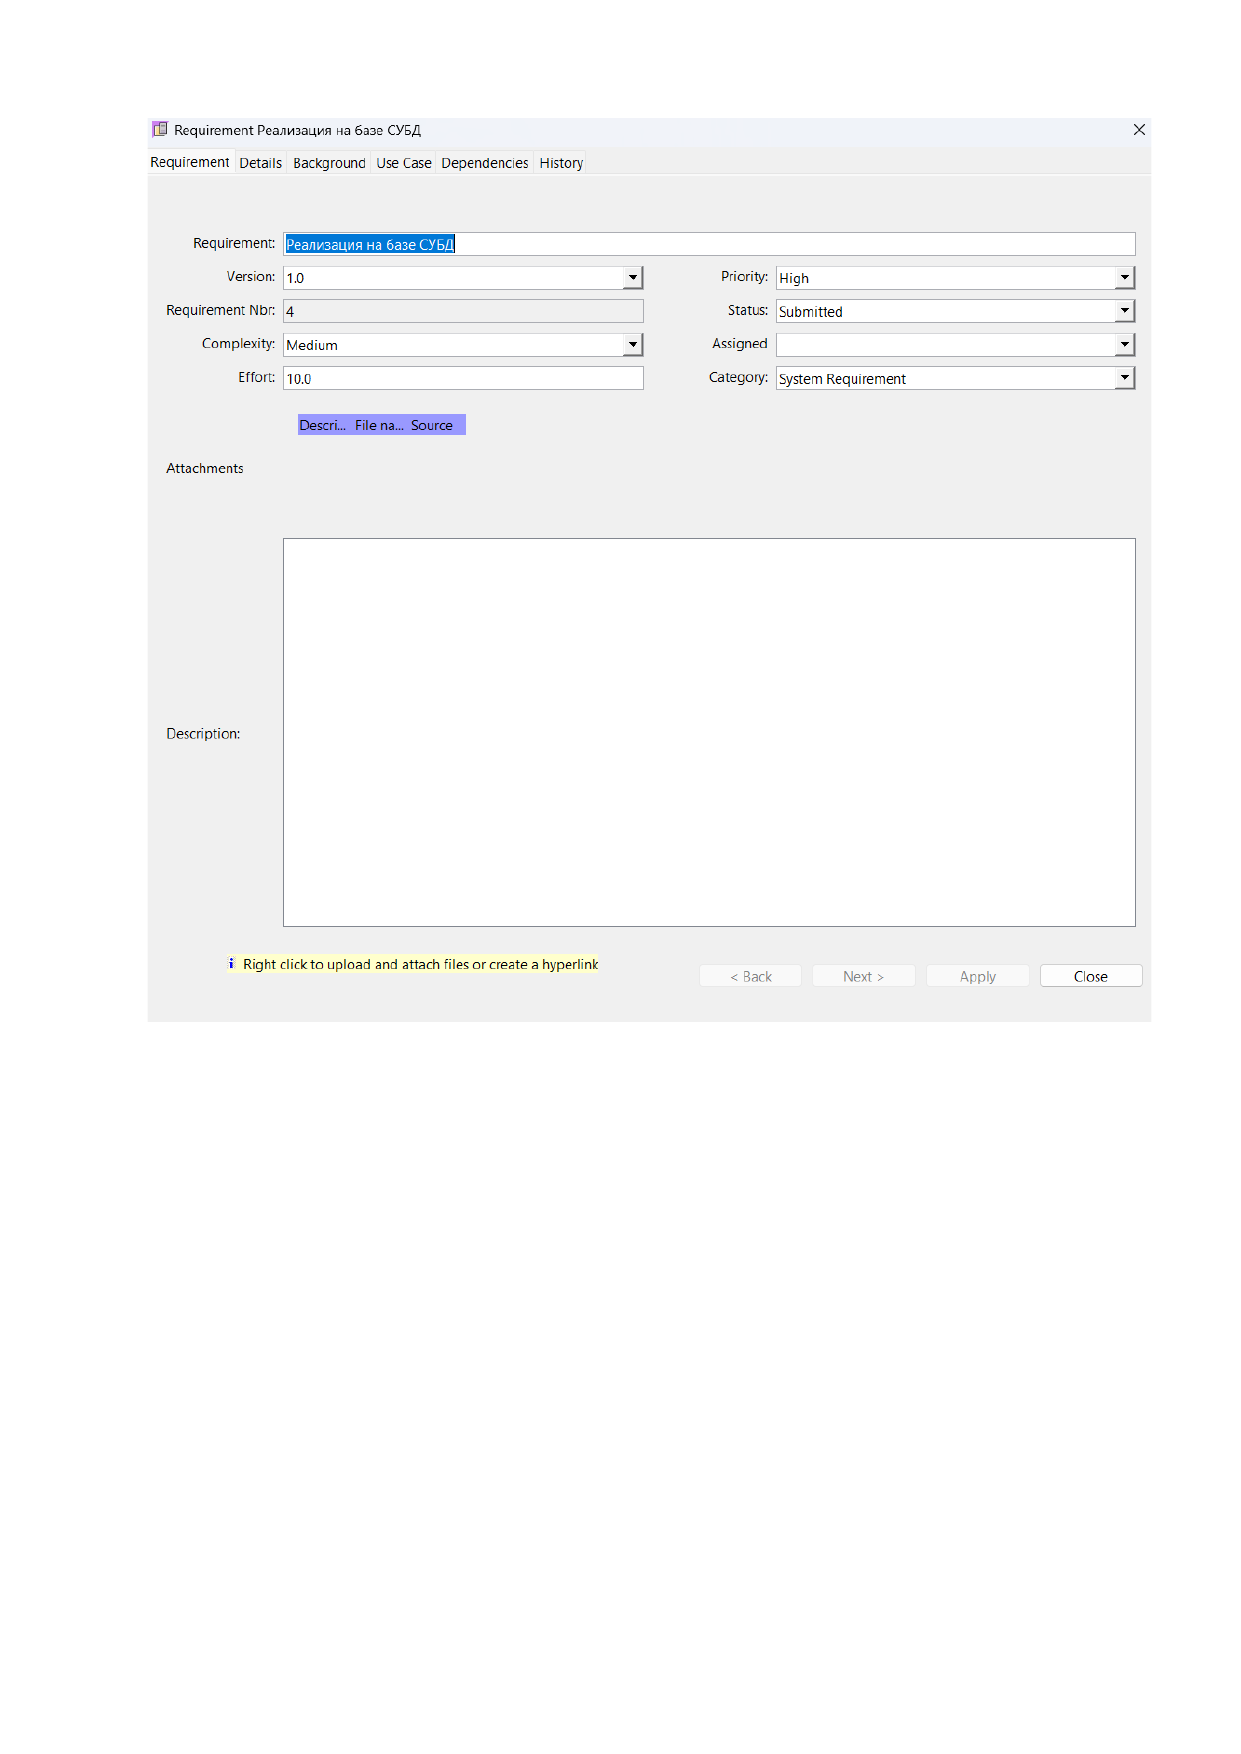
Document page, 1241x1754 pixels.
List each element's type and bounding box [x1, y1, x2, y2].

picture [147, 118, 1152, 1022]
